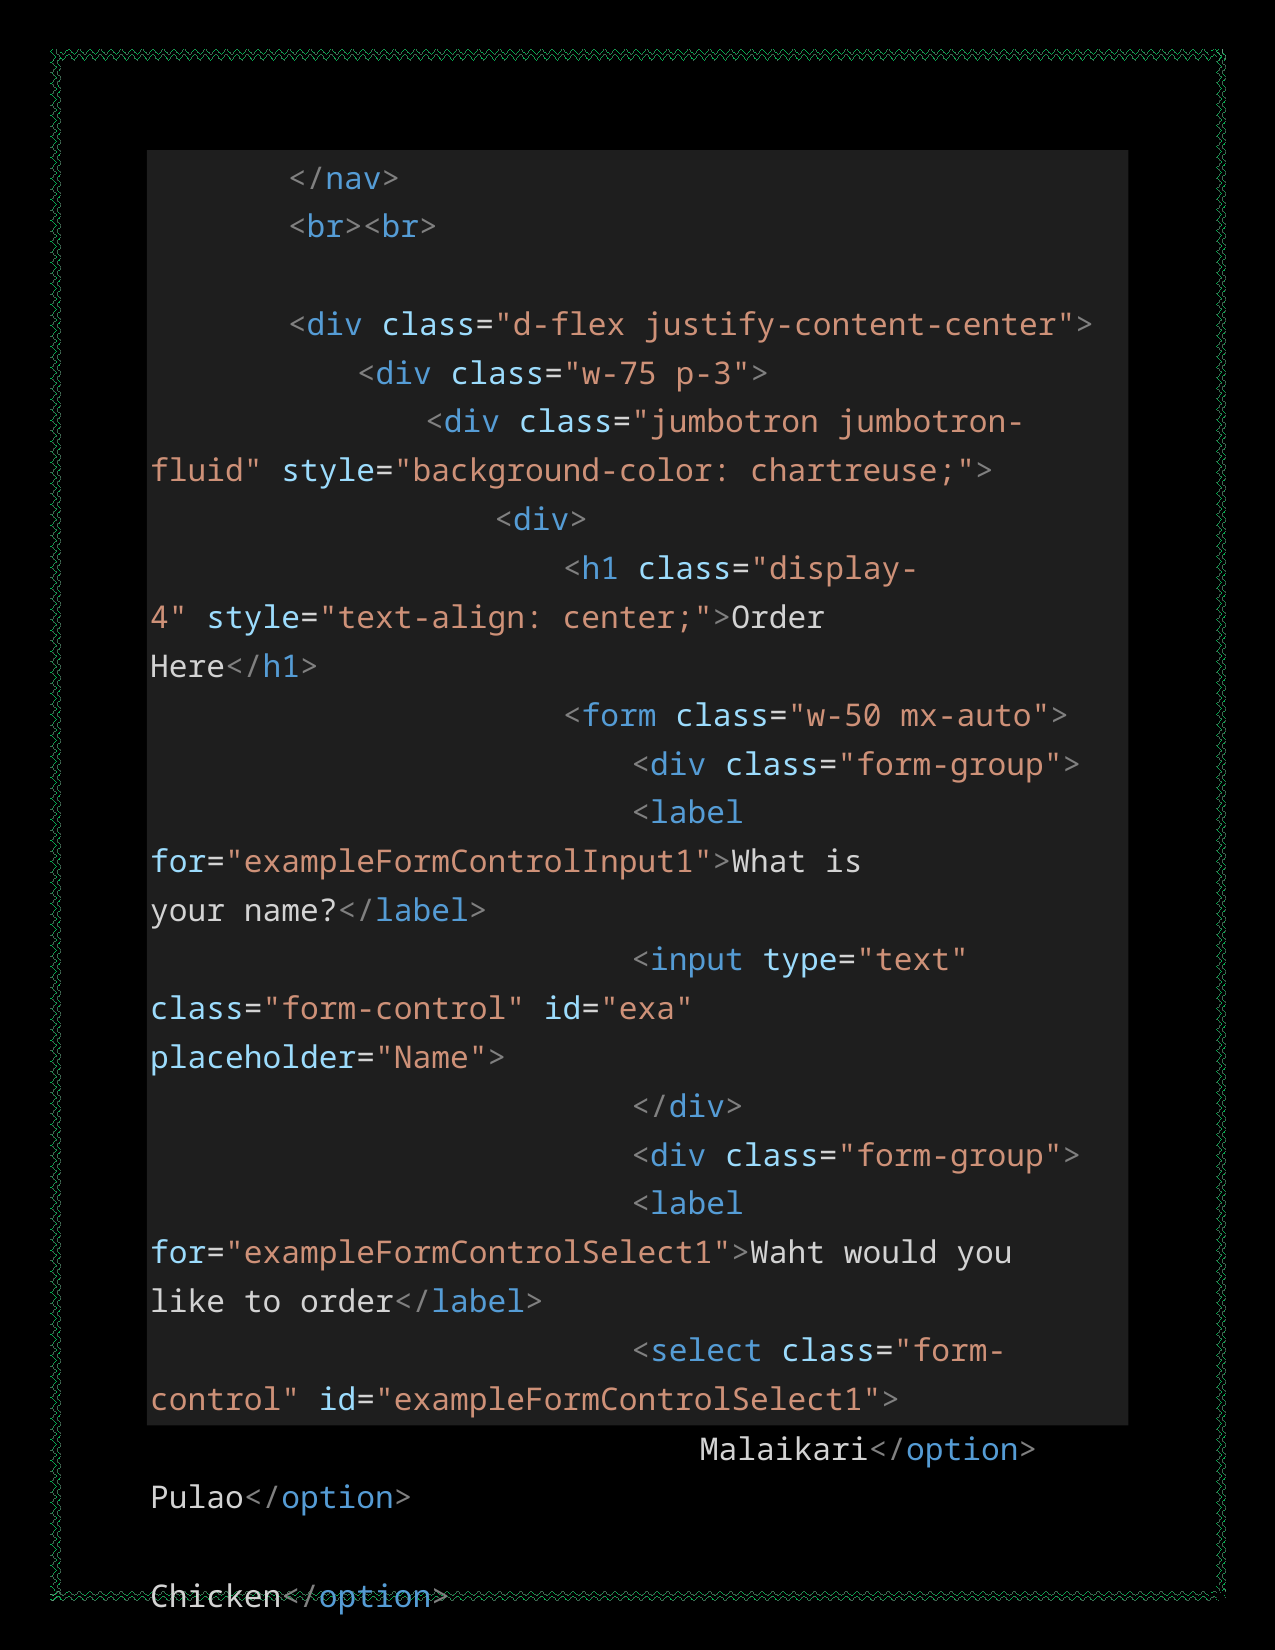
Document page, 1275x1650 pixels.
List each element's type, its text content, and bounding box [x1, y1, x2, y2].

text <div> [494, 497, 1139, 540]
picture [50, 49, 1226, 1601]
text <div class="form-group"> [631, 1133, 1139, 1175]
text <div class="form-group"> [631, 742, 1139, 784]
text <form class="w-50 mx-auto"> [563, 693, 1139, 736]
text Pulao</option> Chicken</option> Malaikari</option> [699, 1427, 1137, 1470]
text Pulao</option> Chicken</option> Malaikari</option> [150, 1476, 461, 1616]
text <label for="exampleFormControlSelect1">Waht would you like to order</label> [150, 1181, 1080, 1322]
text <label for="exampleFormControlInput1">What is your name?</label> [150, 790, 891, 931]
text <br><br> [288, 204, 1139, 247]
text <div class="w-75 p-3"> [357, 351, 1139, 393]
text <input type="text" class="form-control" id="exa" placeholder="Name"> [150, 937, 992, 1078]
text <div class="jumbotron jumbotron-fluid" style="background-color: chartreuse;"> [150, 399, 1078, 491]
text </div> [631, 1084, 1139, 1127]
text <h1 class="display-4" style="text-align: center;">Order Here</h1> [150, 546, 924, 686]
text <div class="d-flex justify-content-center"> [288, 302, 1139, 345]
text <select class="form-control" id="exampleFormControlSelect1"> [150, 1328, 1114, 1420]
text </nav> [288, 156, 1139, 198]
